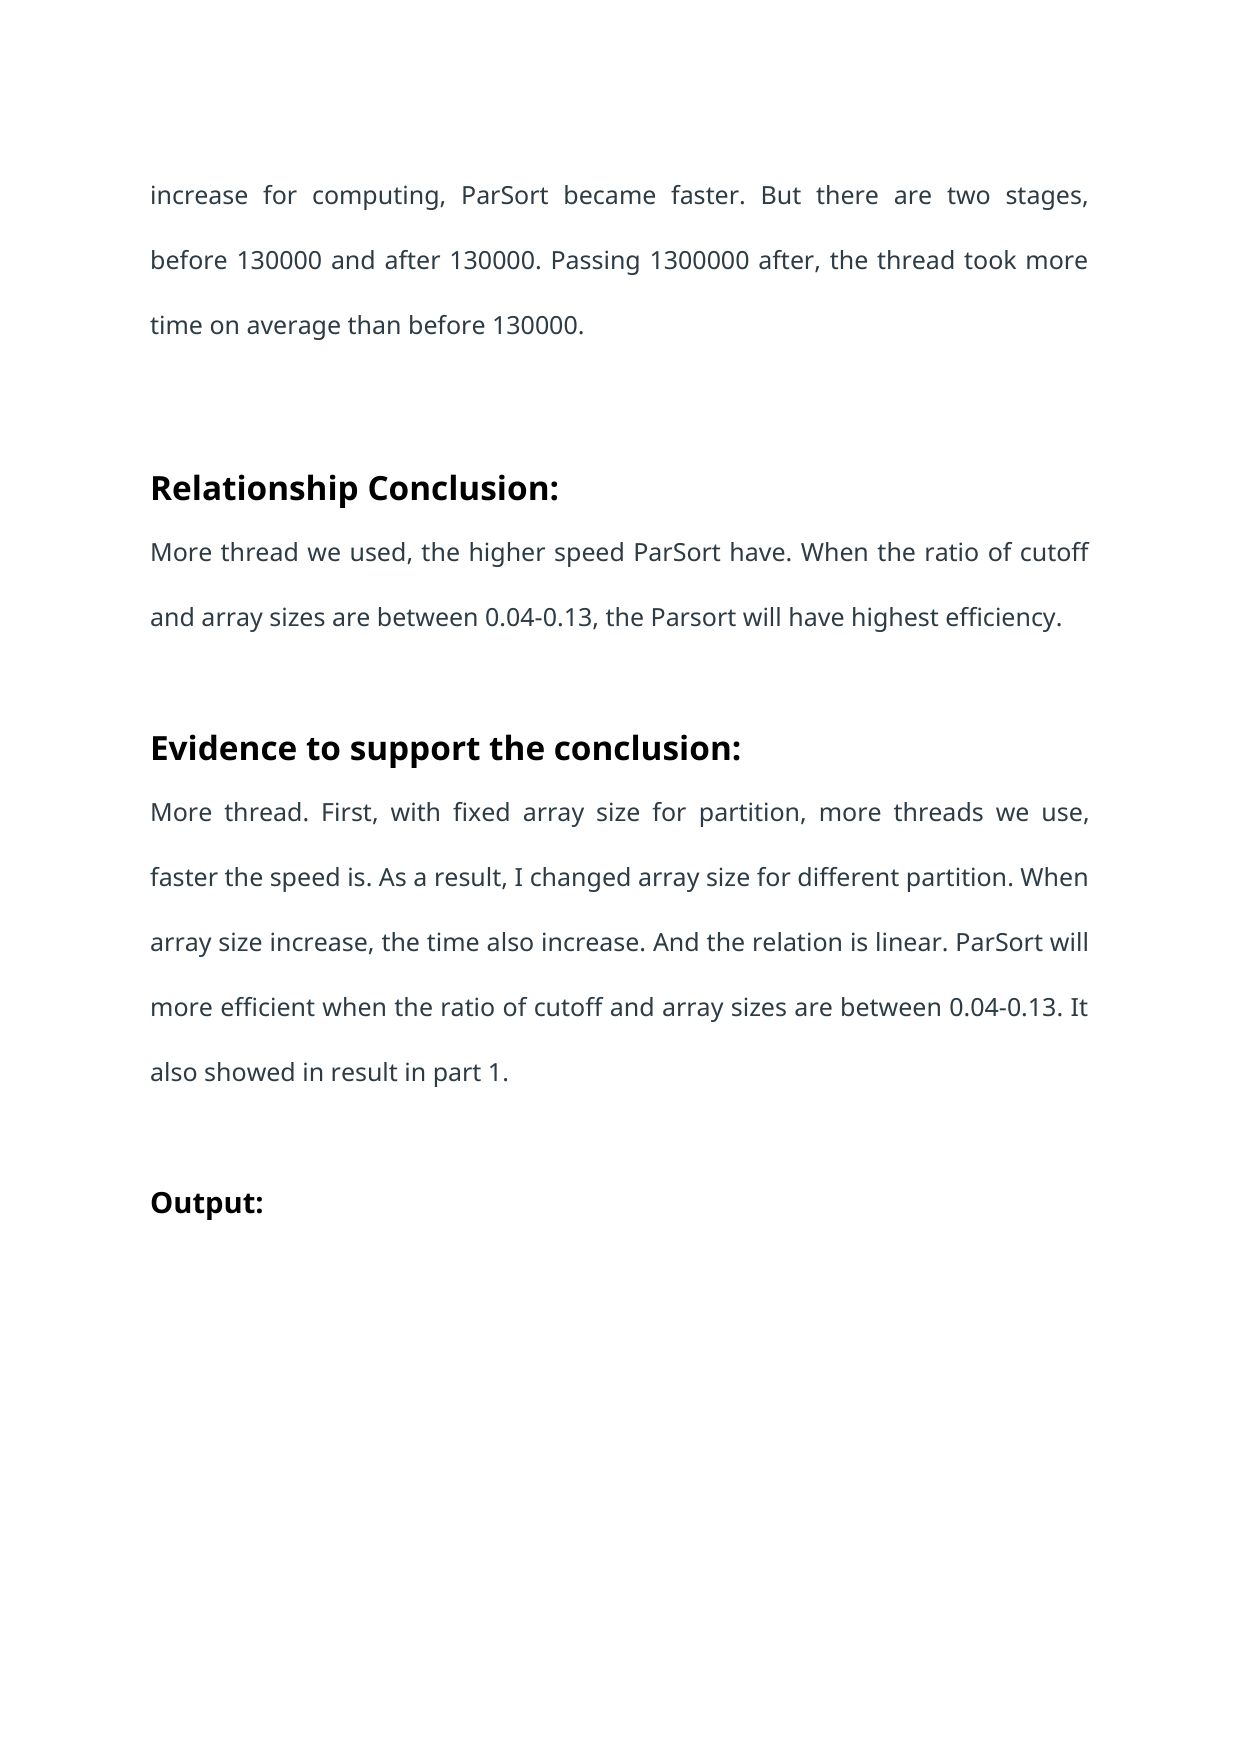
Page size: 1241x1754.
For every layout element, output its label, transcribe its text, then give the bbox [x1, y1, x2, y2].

text More thread we used, the higher speed ParSort have. When the ratio of cutoff and array sizes are between 0.04-0.13, the Parsort will have highest efficiency. [150, 519, 1090, 649]
text Relationship Conclusion: [150, 454, 1090, 519]
text More thread. First, with fixed array size for partition, more threads we use, faster the speed is. As a result, I changed array size for different partition. When array size increase, the time also increase. And the relation is linear. ParSort will more efficient when the ratio of cutoff and array sizes are between 0.04-0.13. It also showed in result in part 1. [150, 779, 1090, 1104]
text Evidence to support the conclusion: [150, 714, 1090, 779]
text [150, 162, 1090, 357]
text Output: [150, 1169, 1090, 1234]
